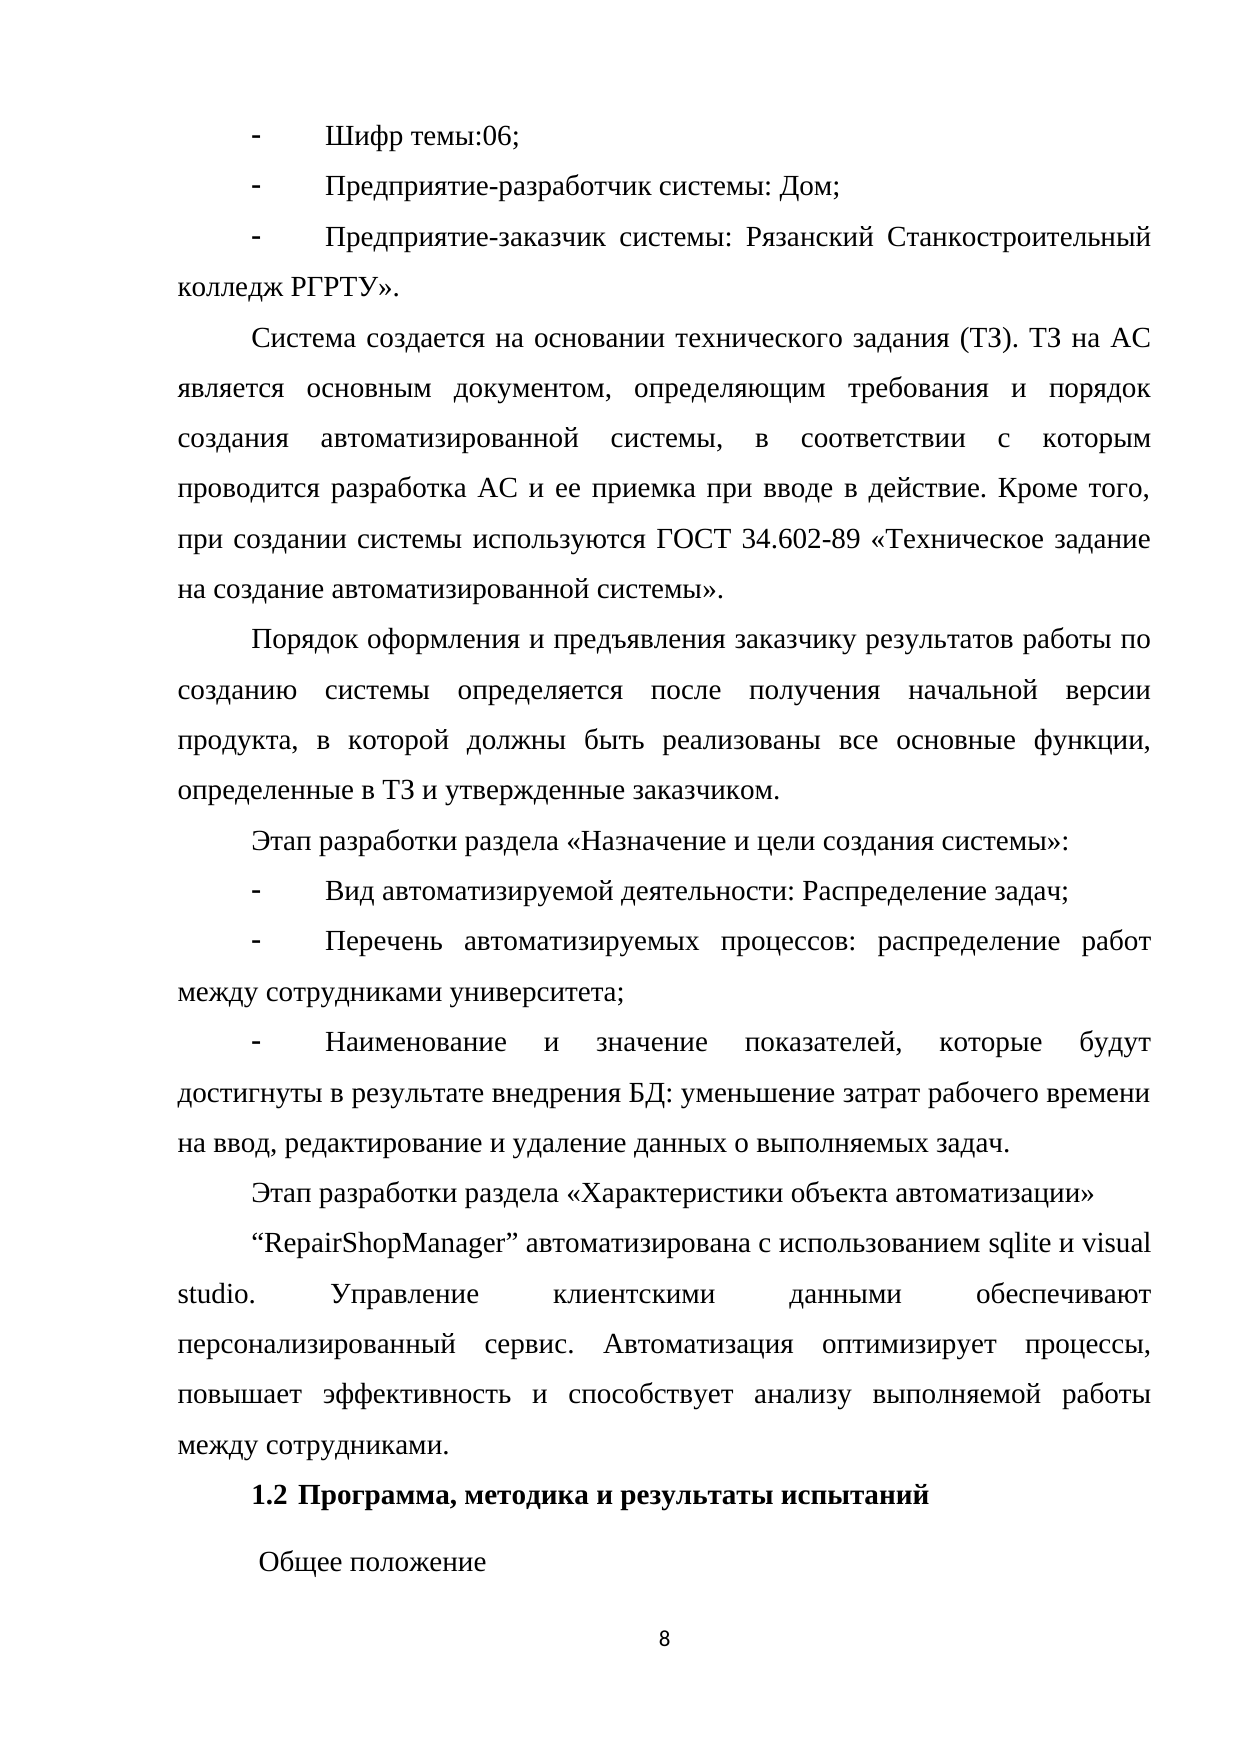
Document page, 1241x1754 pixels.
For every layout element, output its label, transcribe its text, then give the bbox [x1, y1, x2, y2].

list Программа, методика и результаты испытаний [251, 1477, 1152, 1511]
list “RepairShopManager” автоматизирована с использованием sqlite и visual studio. Управление клиентскими данными обеспечивают персонализированный сервис. Автоматизация оптимизирует процессы, повышает эффективность и способствует анализу выполняемой работы между сотрудниками. [177, 1226, 1152, 1460]
list Порядок оформления и предъявления заказчику результатов работы по созданию системы определяется после получения начальной версии продукта, в которой должны быть реализованы все основные функции, определенные в ТЗ и утвержденные заказчиком. [177, 622, 1152, 806]
list Предприятие-разработчик системы: Дом; [177, 168, 1152, 202]
list Этап разработки раздела «Характеристики объекта автоматизации» [251, 1175, 1152, 1209]
list Перечень автоматизируемых процессов: распределение работ между сотрудниками университета; [177, 923, 1152, 1007]
list Предприятие-заказчик системы: Рязанский Станкостроительный колледж РГРТУ». [177, 219, 1152, 303]
text Общее положение [177, 1544, 1152, 1578]
list Наименование и значение показателей, которые будут достигнуты в результате внедрения БД: уменьшение затрат рабочего времени на ввод, редактирование и удаление данных о выполняемых задач. [177, 1024, 1152, 1158]
list Вид автоматизируемой деятельности: Распределение задач; [177, 873, 1152, 907]
list Шифр темы:06; [177, 118, 1152, 152]
list Этап разработки раздела «Назначение и цели создания системы»: [251, 823, 1152, 856]
list Система создается на основании технического задания (ТЗ). ТЗ на АС является основным документом, определяющим требования и порядок создания автоматизированной системы, в соответствии с которым проводится разработка АС и ее приемка при вводе в действие. Кроме того, при создании системы используются ГОСТ 34.602-89 «Техническое задание на создание автоматизированной системы». [177, 320, 1152, 605]
